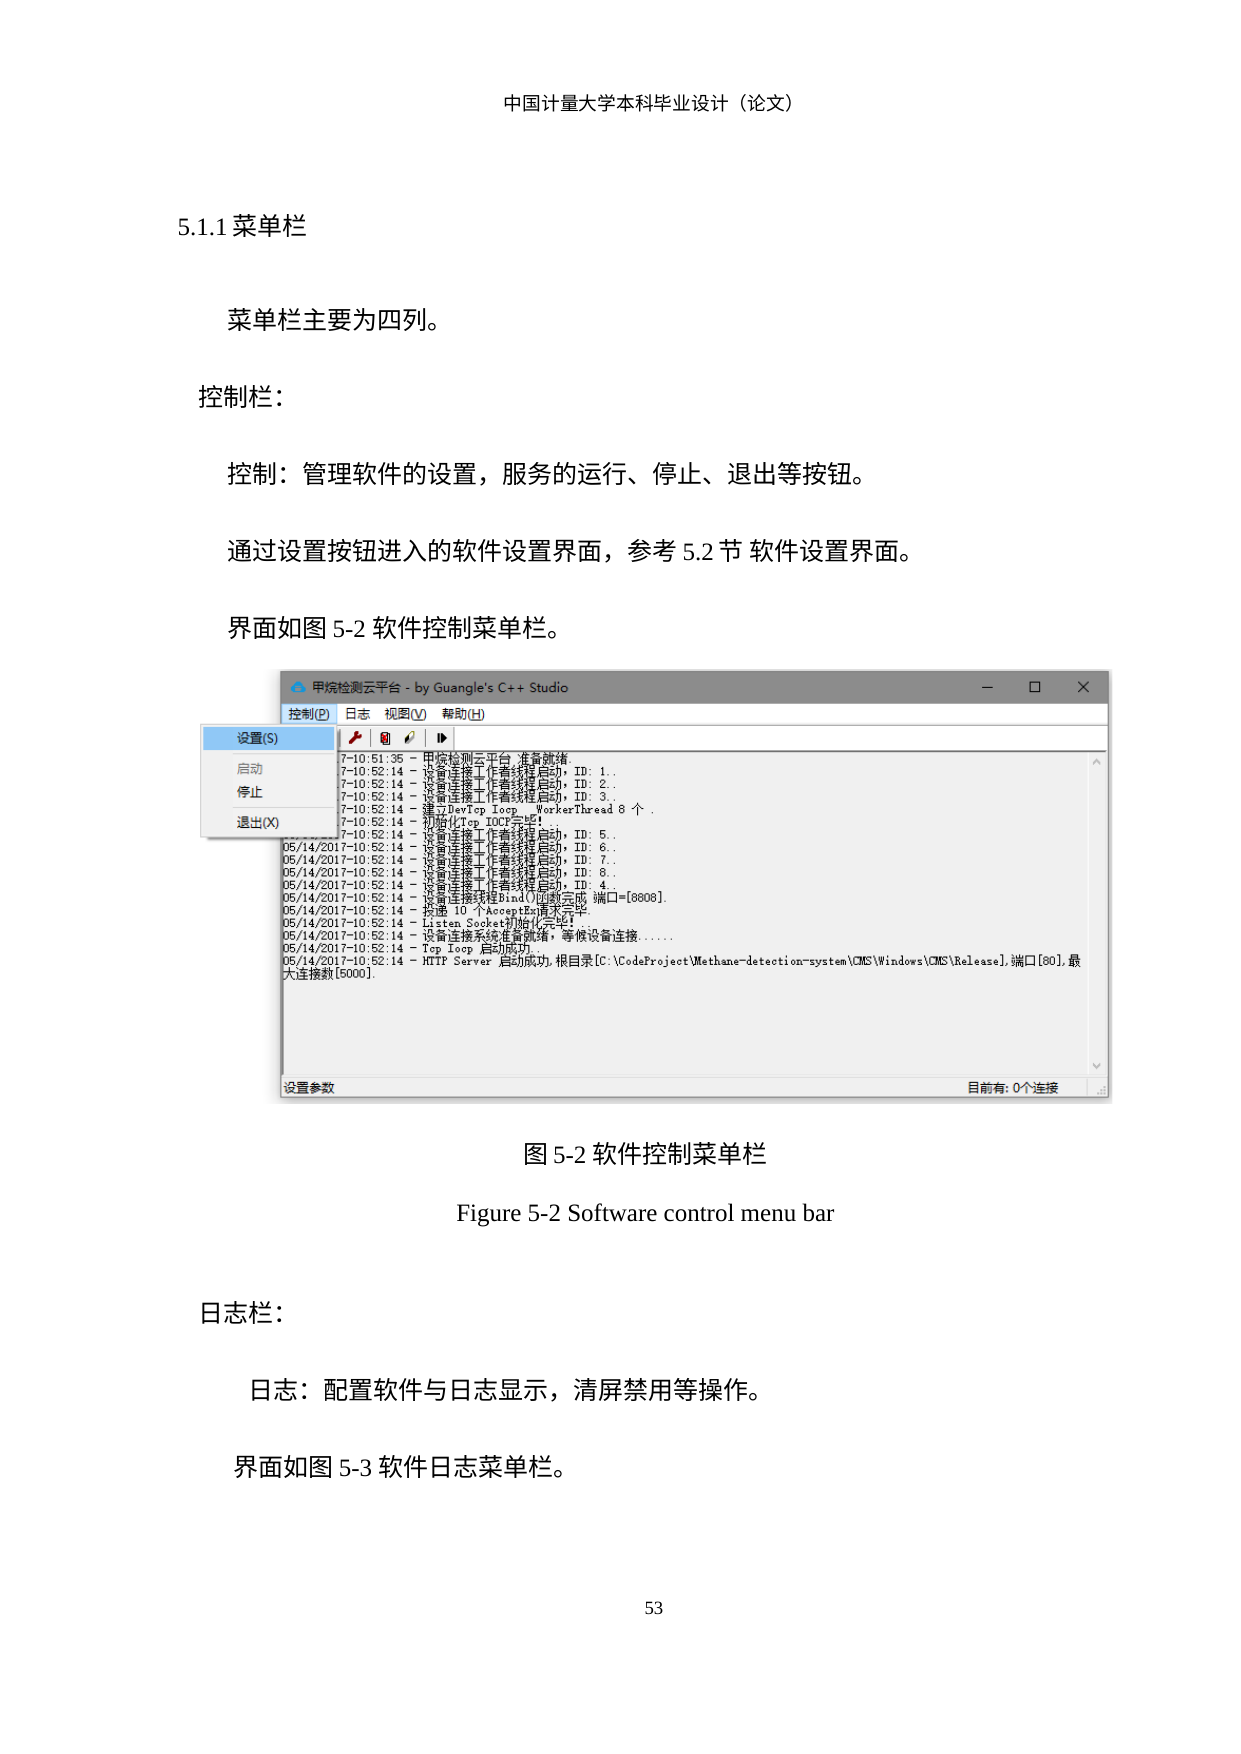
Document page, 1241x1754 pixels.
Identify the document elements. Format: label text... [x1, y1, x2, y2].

text 控制：管理软件的设置，服务的运行、停止、退出等按钮。 [177, 439, 1092, 507]
text 控制栏： [177, 362, 1092, 430]
text 界面如图5-2 软件控制菜单栏。 [177, 593, 1092, 661]
text 界面如图5-3 软件日志菜单栏。 [177, 1432, 1092, 1499]
picture [197, 669, 1113, 1104]
text 图5-2 软件控制菜单栏 [177, 1118, 1092, 1186]
text 日志：配置软件与日志显示，清屏禁用等操作。 [177, 1354, 1092, 1422]
text 通过设置按钮进入的软件设置界面，参考5.2节 软件设置界面。 [177, 516, 1092, 584]
text 菜单栏主要为四列。 [177, 285, 1092, 353]
text 日志栏： [177, 1278, 1092, 1346]
subtitle 5.1.1菜单栏 [177, 191, 1092, 259]
text Figure 5-2 Software control menu bar [177, 1195, 1092, 1229]
